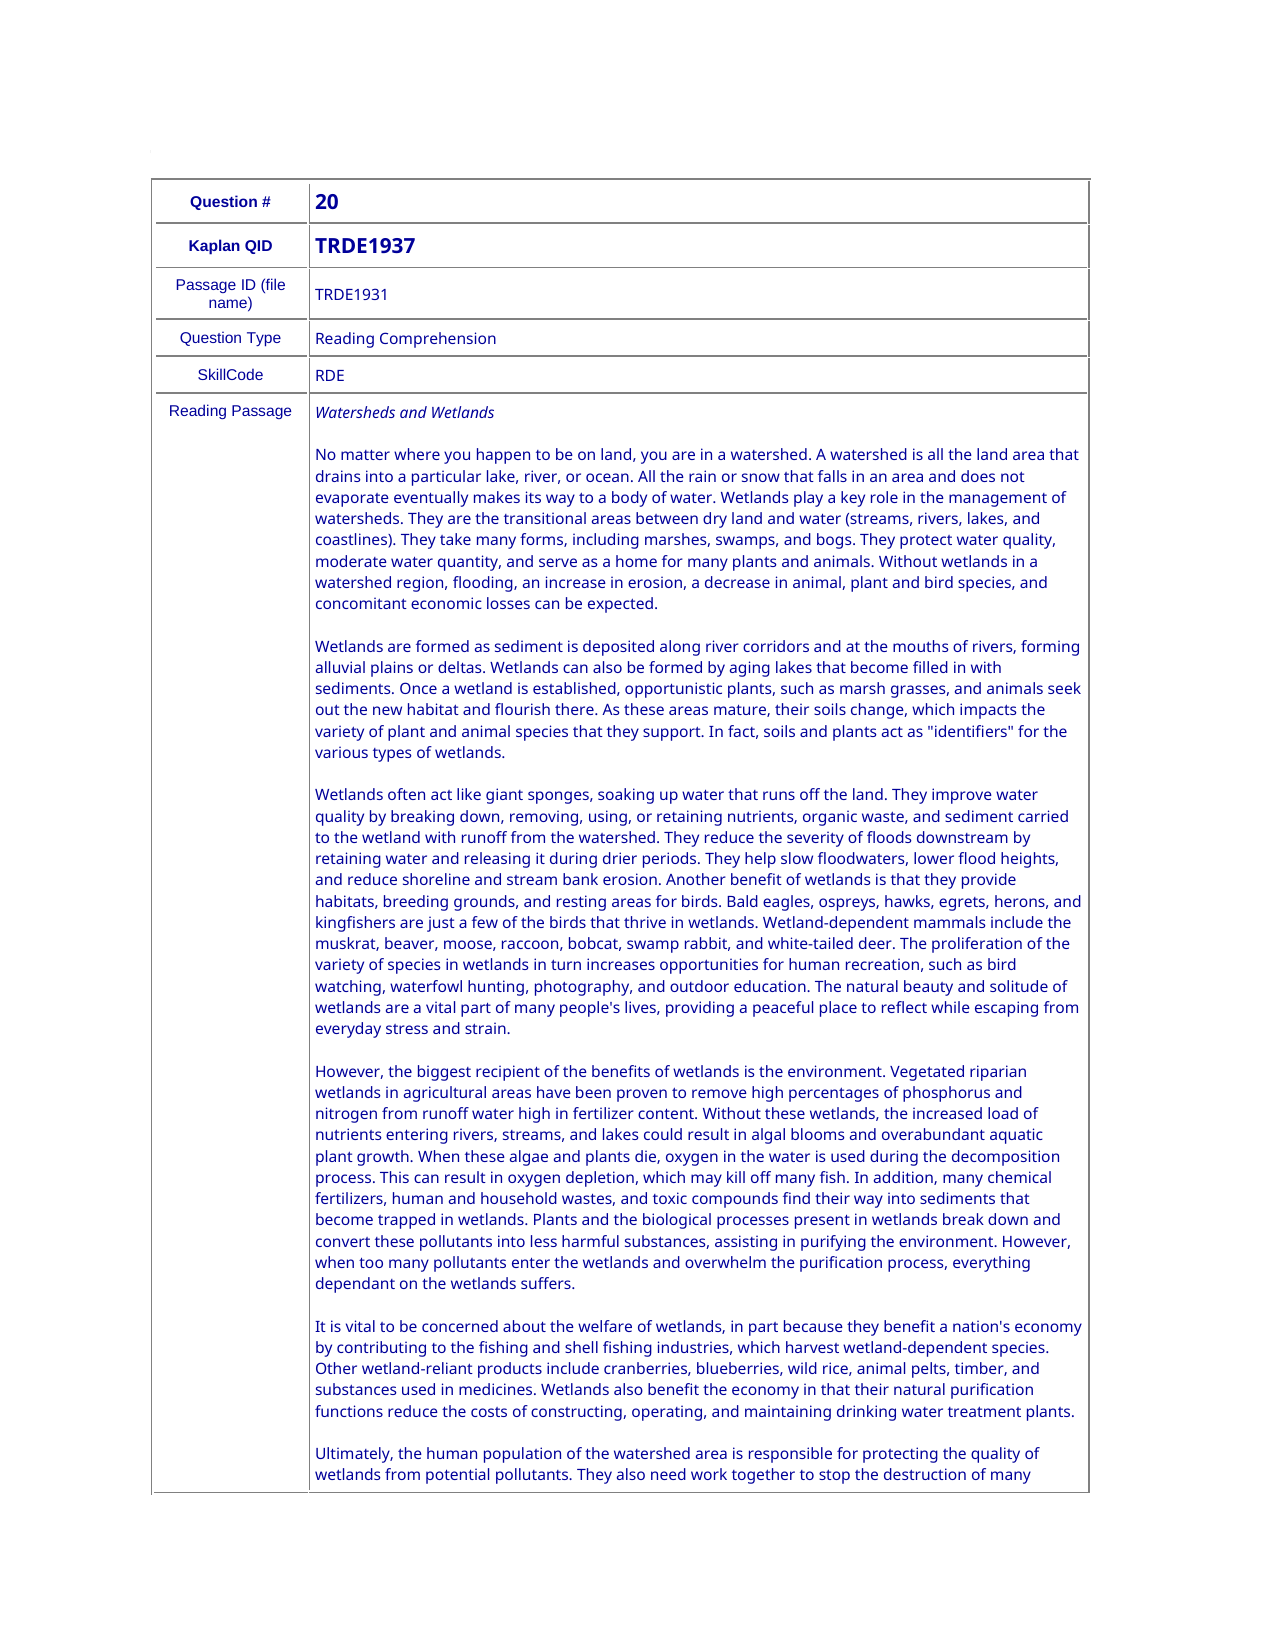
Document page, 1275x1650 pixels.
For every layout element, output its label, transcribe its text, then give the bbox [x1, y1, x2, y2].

table_cell Question Type [154, 318, 307, 355]
table_cell SkillCode [154, 355, 307, 392]
table_header Question # [154, 182, 308, 222]
table_cell TRDE1937 [310, 222, 1089, 266]
table_header 20 [309, 182, 1088, 222]
table_cell RDE [310, 355, 1089, 392]
table_cell TRDE1931 [310, 266, 1089, 318]
table_cell Reading Passage [154, 392, 308, 1492]
table_cell Reading Comprehension [310, 318, 1089, 355]
table_cell Passage ID (file name) [154, 266, 307, 318]
table_cell Kaplan QID [154, 222, 307, 266]
